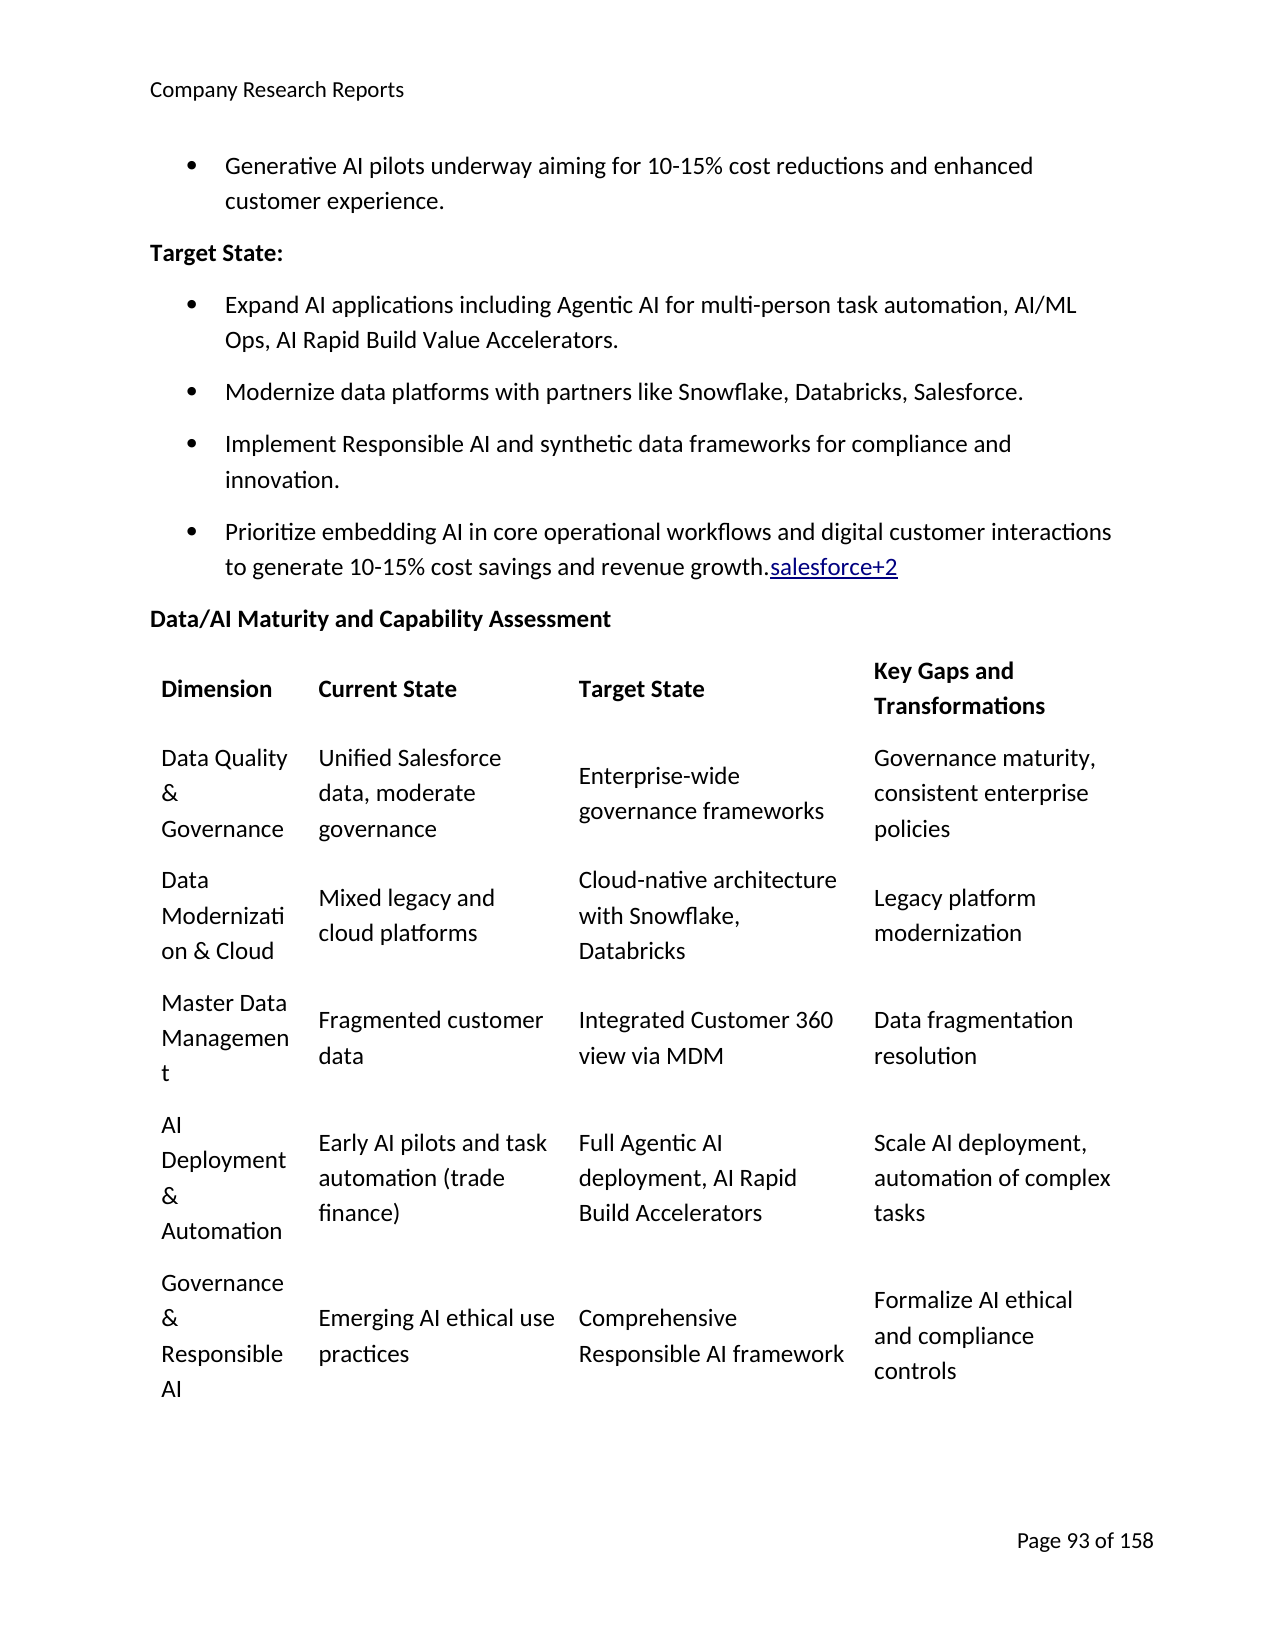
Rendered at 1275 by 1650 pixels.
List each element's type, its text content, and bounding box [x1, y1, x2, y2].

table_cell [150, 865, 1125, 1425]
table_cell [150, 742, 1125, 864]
list Prioritize embedding AI in core operational workflows and digital customer interactions to generate 10-15% cost savings and revenue growth.salesforce+2 [187, 516, 1125, 582]
text Target State: [150, 237, 1125, 268]
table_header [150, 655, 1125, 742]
list Modernize data platforms with partners like Snowflake, Databricks, Salesforce. [187, 377, 1125, 407]
list Implement Responsible AI and synthetic data frameworks for compliance and innovation. [187, 428, 1125, 494]
list Generative AI pilots underway aiming for 10-15% cost reductions and enhanced customer experience. [187, 150, 1125, 216]
text Data/AI Maturity and Capability Assessment [150, 603, 1125, 634]
list Expand AI applications including Agentic AI for multi-person task automation, AI/ML Ops, AI Rapid Build Value Accelerators. [187, 289, 1125, 355]
